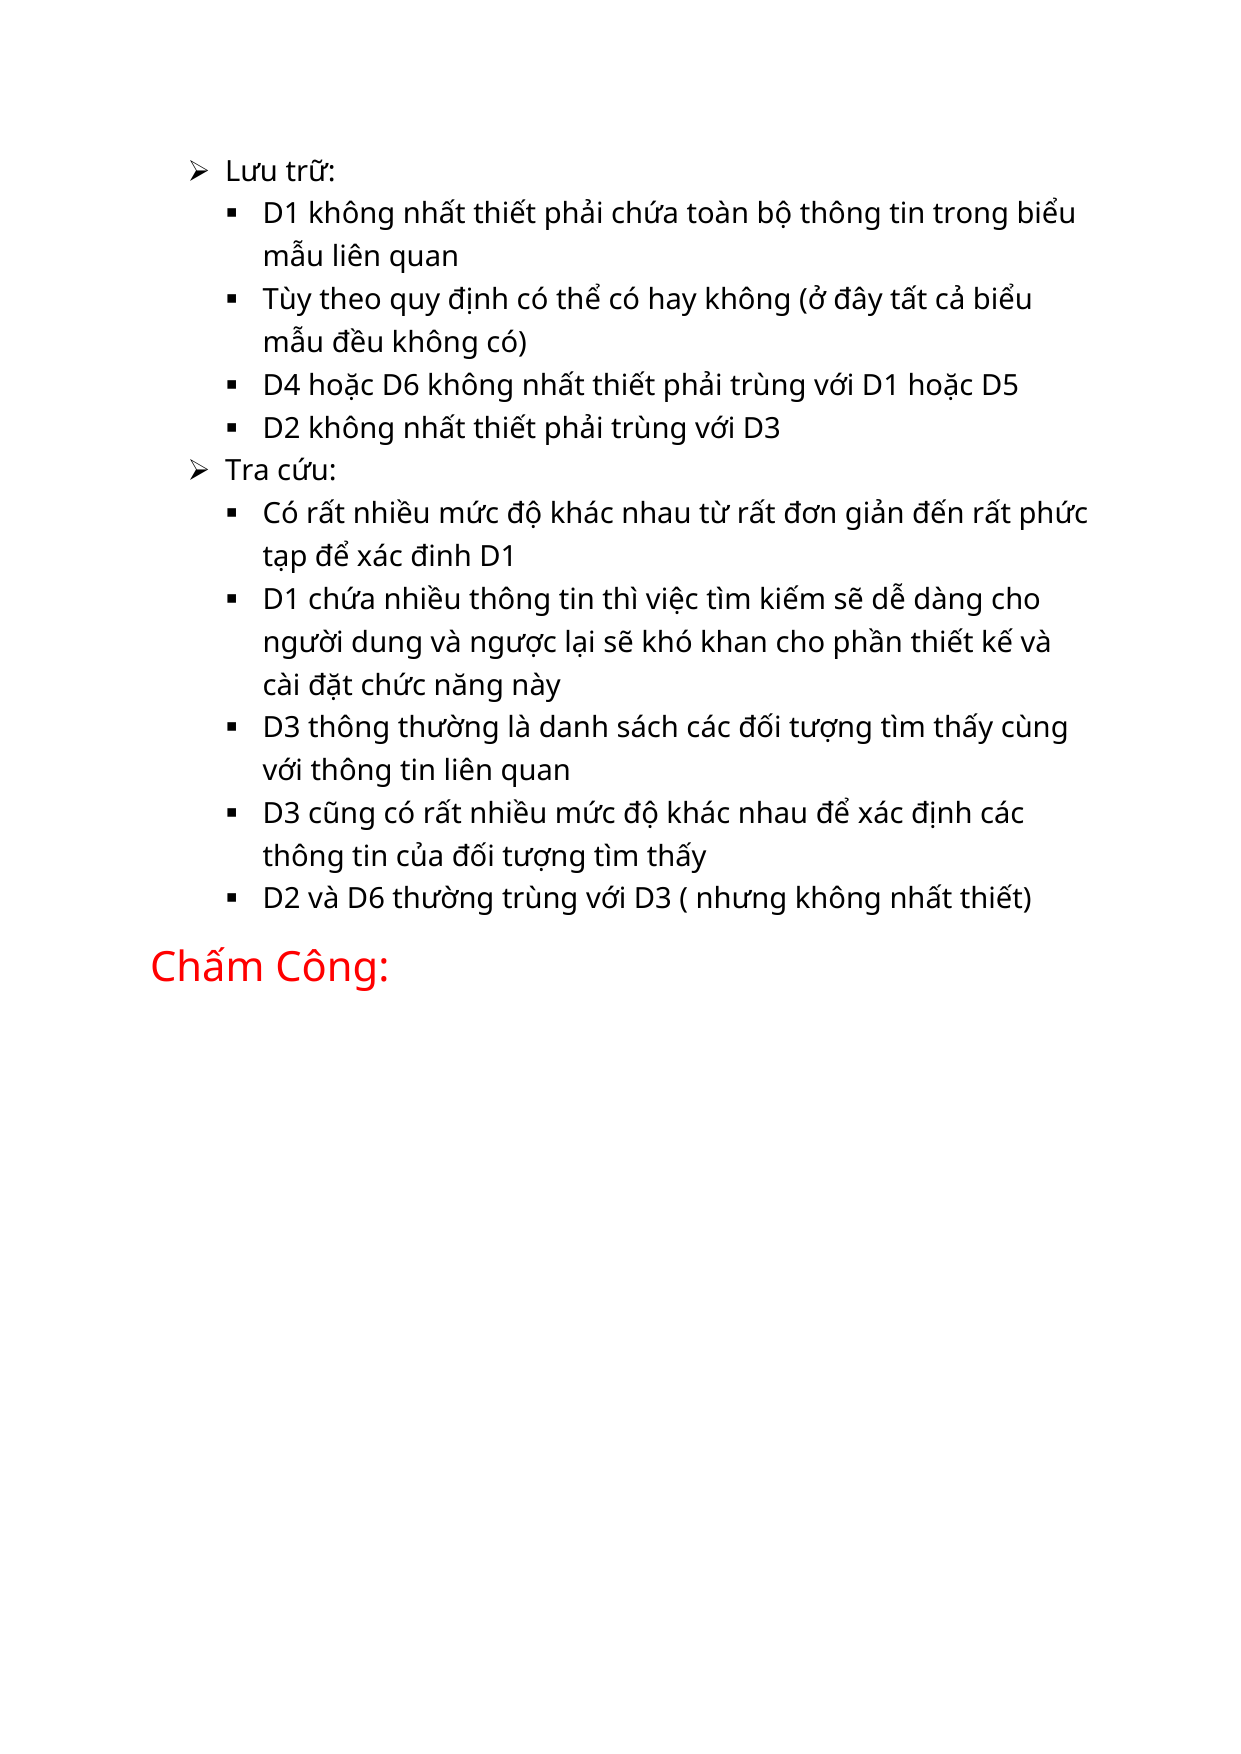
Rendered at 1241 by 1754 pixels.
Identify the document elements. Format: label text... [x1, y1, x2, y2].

text Chấm Công: [150, 937, 1090, 994]
list D4 hoặc D6 không nhất thiết phải trùng với D1 hoặc D5 [225, 364, 1090, 404]
list Lưu trữ: [187, 150, 1090, 190]
list D2 không nhất thiết phải trùng với D3 [225, 407, 1090, 447]
list Tra cứu: [187, 450, 1090, 489]
list Có rất nhiều mức độ khác nhau từ rất đơn giản đến rất phức tạp để xác đinh D1 [225, 492, 1090, 575]
list D2 và D6 thường trùng với D3 ( nhưng không nhất thiết) [225, 878, 1090, 917]
list Tùy theo quy định có thể có hay không (ở đây tất cả biểu mẫu đều không có) [225, 278, 1090, 361]
list D3 cũng có rất nhiều mức độ khác nhau để xác định các thông tin của đối tượng tìm thấy [225, 792, 1090, 875]
list D3 thông thường là danh sách các đối tượng tìm thấy cùng với thông tin liên quan [225, 707, 1090, 789]
list D1 chứa nhiều thông tin thì việc tìm kiếm sẽ dễ dàng cho người dung và ngược lại sẽ khó khan cho phần thiết kế và cài đặt chức năng này [225, 578, 1090, 703]
list D1 không nhất thiết phải chứa toàn bộ thông tin trong biểu mẫu liên quan [225, 193, 1090, 275]
